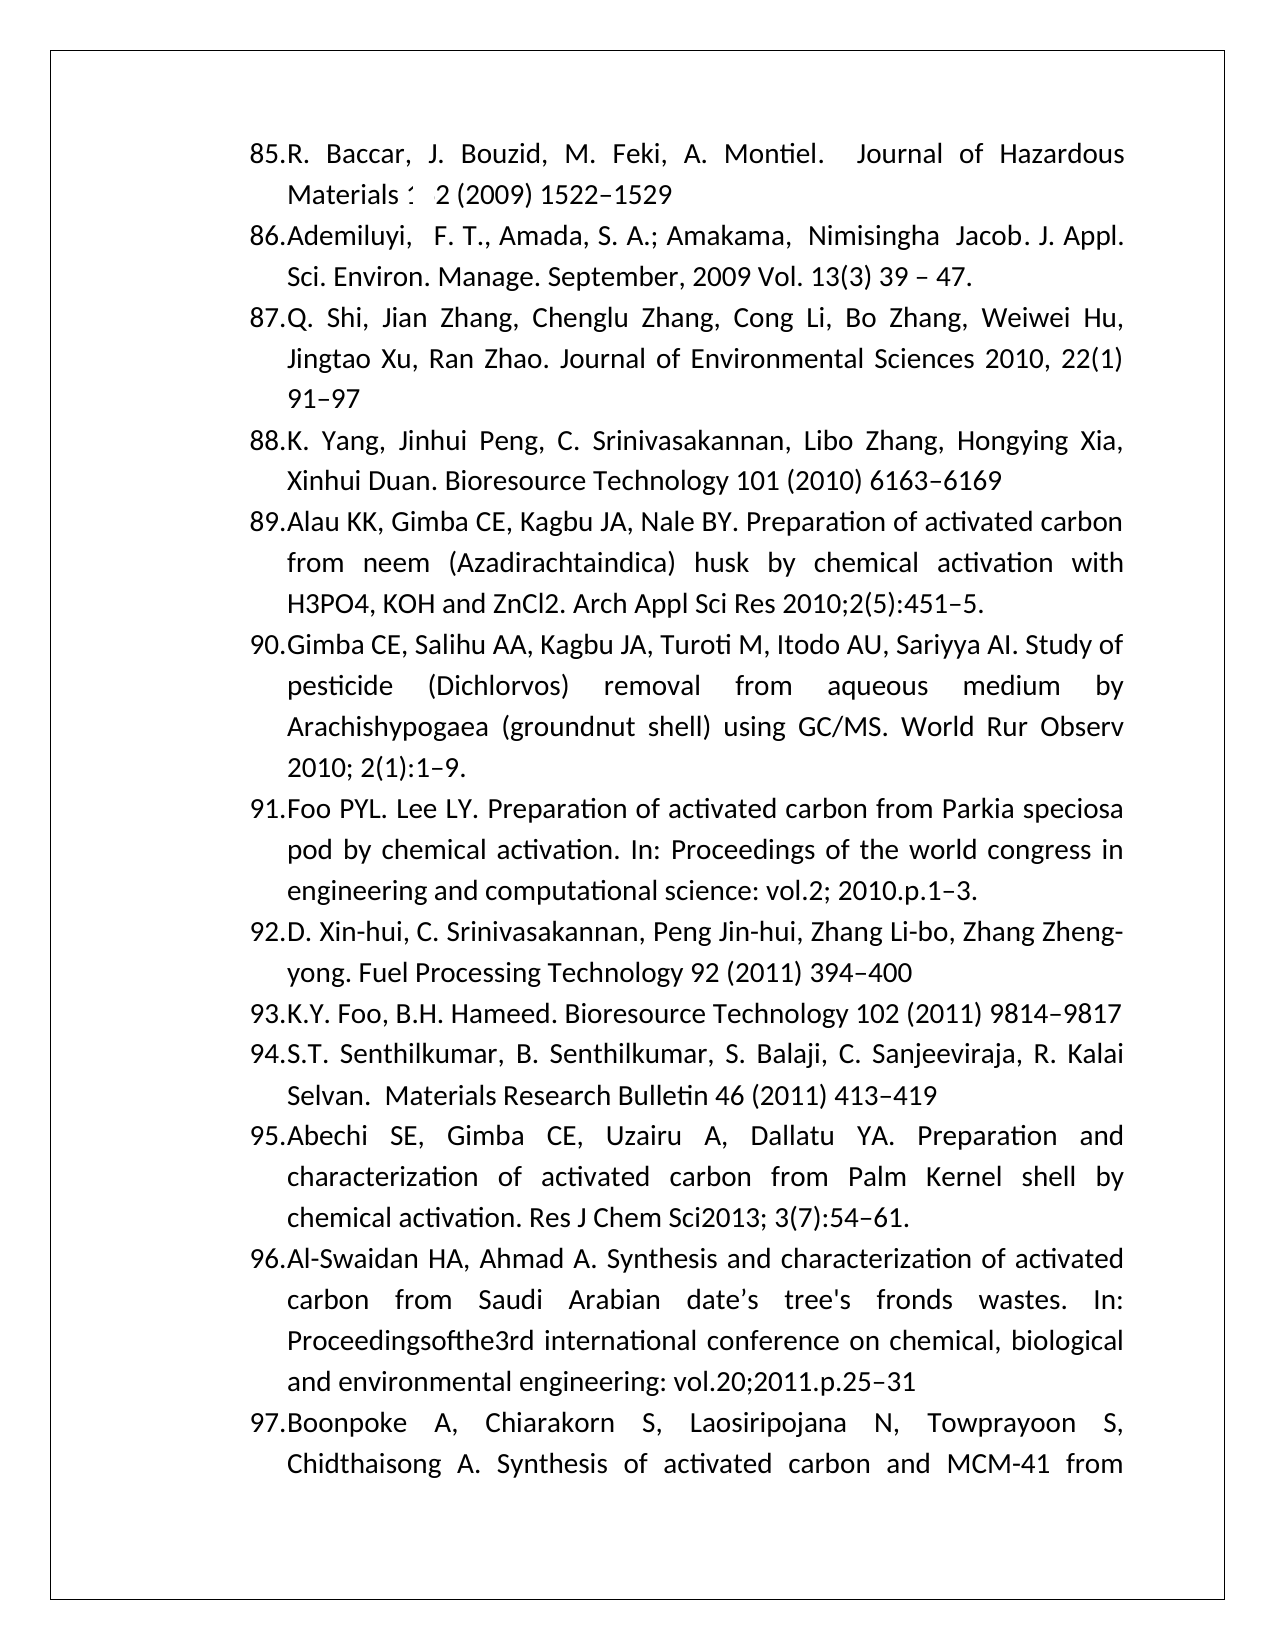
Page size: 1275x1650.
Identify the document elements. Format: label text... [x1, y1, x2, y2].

list Alau KK, Gimba CE, Kagbu JA, Nale BY. Preparation of activated carbon from neem (Azadirachtaindica) husk by chemical activation with H3PO4, KOH and ZnCl2. Arch Appl Sci Res 2010;2(5):451–5. [249, 503, 1125, 621]
list D. Xin-hui, C. Srinivasakannan, Peng Jin-hui, Zhang Li-bo, Zhang Zheng-yong. Fuel Processing Technology 92 (2011) 394–400 [249, 913, 1125, 989]
list Abechi SE, Gimba CE, Uzairu A, Dallatu YA. Preparation and characterization of activated carbon from Palm Kernel shell by chemical activation. Res J Chem Sci2013; 3(7):54–61. [249, 1117, 1125, 1235]
list Ademiluyi, F. T., Amada, S. A.; Amakama, Nimisingha Jacob. J. Appl. Sci. Environ. Manage. September, 2009 Vol. 13(3) 39 – 47. [249, 217, 1125, 293]
list Al-Swaidan HA, Ahmad A. Synthesis and characterization of activated carbon from Saudi Arabian date’s tree's fronds wastes. In: Proceedingsofthe3rd international conference on chemical, biological and environmental engineering: vol.20;2011.p.25–31 [249, 1240, 1125, 1399]
list Gimba CE, Salihu AA, Kagbu JA, Turoti M, Itodo AU, Sariyya AI. Study of pesticide (Dichlorvos) removal from aqueous medium by Arachishypogaea (groundnut shell) using GC/MS. World Rur Observ 2010; 2(1):1–9. [249, 626, 1125, 785]
list K.Y. Foo, B.H. Hameed. Bioresource Technology 102 (2011) 9814–9817 [249, 995, 1125, 1030]
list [249, 1404, 1125, 1481]
list R. Baccar, J. Bouzid, M. Feki, A. Montiel. Journal of Hazardous Materials 162 (2009) 1522–1529 [249, 135, 1125, 212]
list Q. Shi, Jian Zhang, Chenglu Zhang, Cong Li, Bo Zhang, Weiwei Hu, Jingtao Xu, Ran Zhao. Journal of Environmental Sciences 2010, 22(1) 91–97 [249, 299, 1125, 416]
list Foo PYL. Lee LY. Preparation of activated carbon from Parkia speciosa pod by chemical activation. In: Proceedings of the world congress in engineering and computational science: vol.2; 2010.p.1–3. [249, 790, 1125, 907]
list S.T. Senthilkumar, B. Senthilkumar, S. Balaji, C. Sanjeeviraja, R. Kalai Selvan. Materials Research Bulletin 46 (2011) 413–419 [249, 1036, 1125, 1112]
list K. Yang, Jinhui Peng, C. Srinivasakannan, Libo Zhang, Hongying Xia, Xinhui Duan. Bioresource Technology 101 (2010) 6163–6169 [249, 422, 1125, 498]
